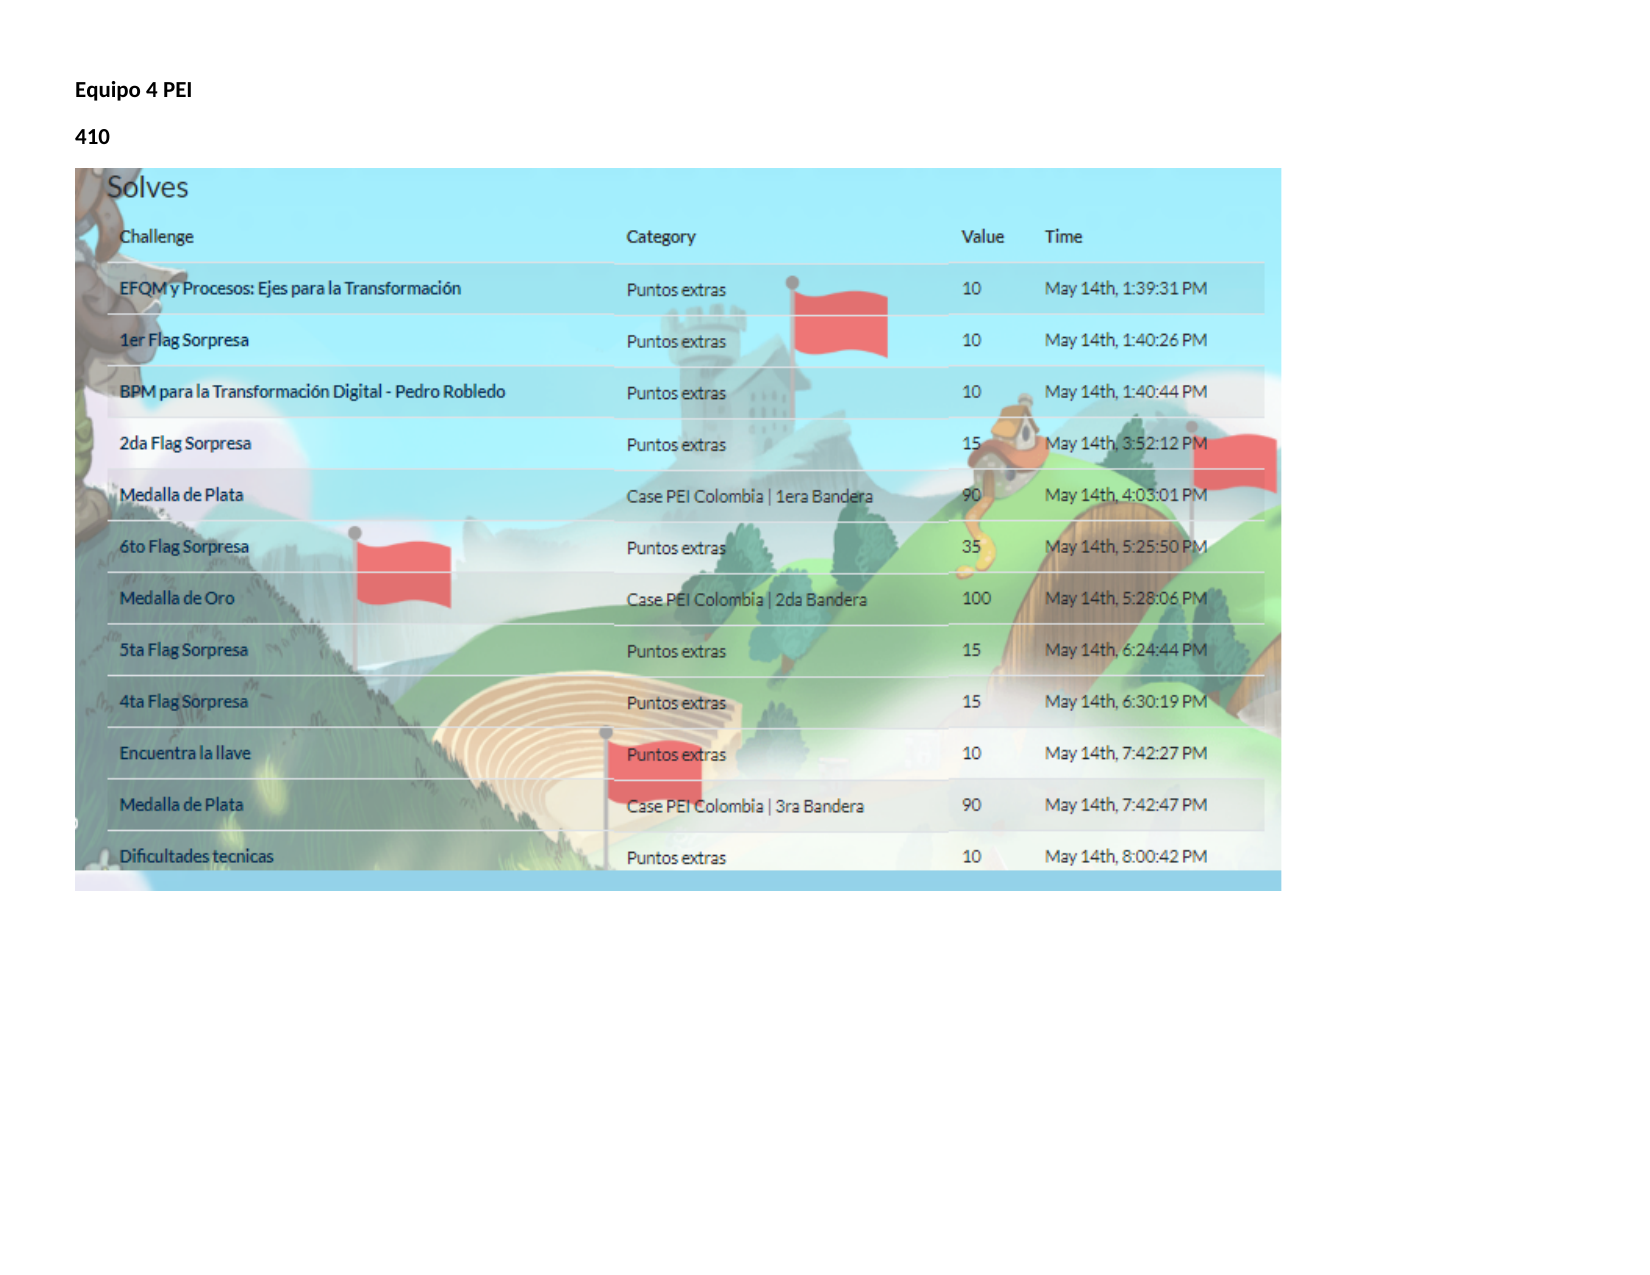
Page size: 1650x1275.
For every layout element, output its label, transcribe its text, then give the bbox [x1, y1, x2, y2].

text Equipo 4 PEI [75, 75, 1575, 103]
picture [75, 168, 1282, 891]
text 410 [75, 122, 1575, 150]
